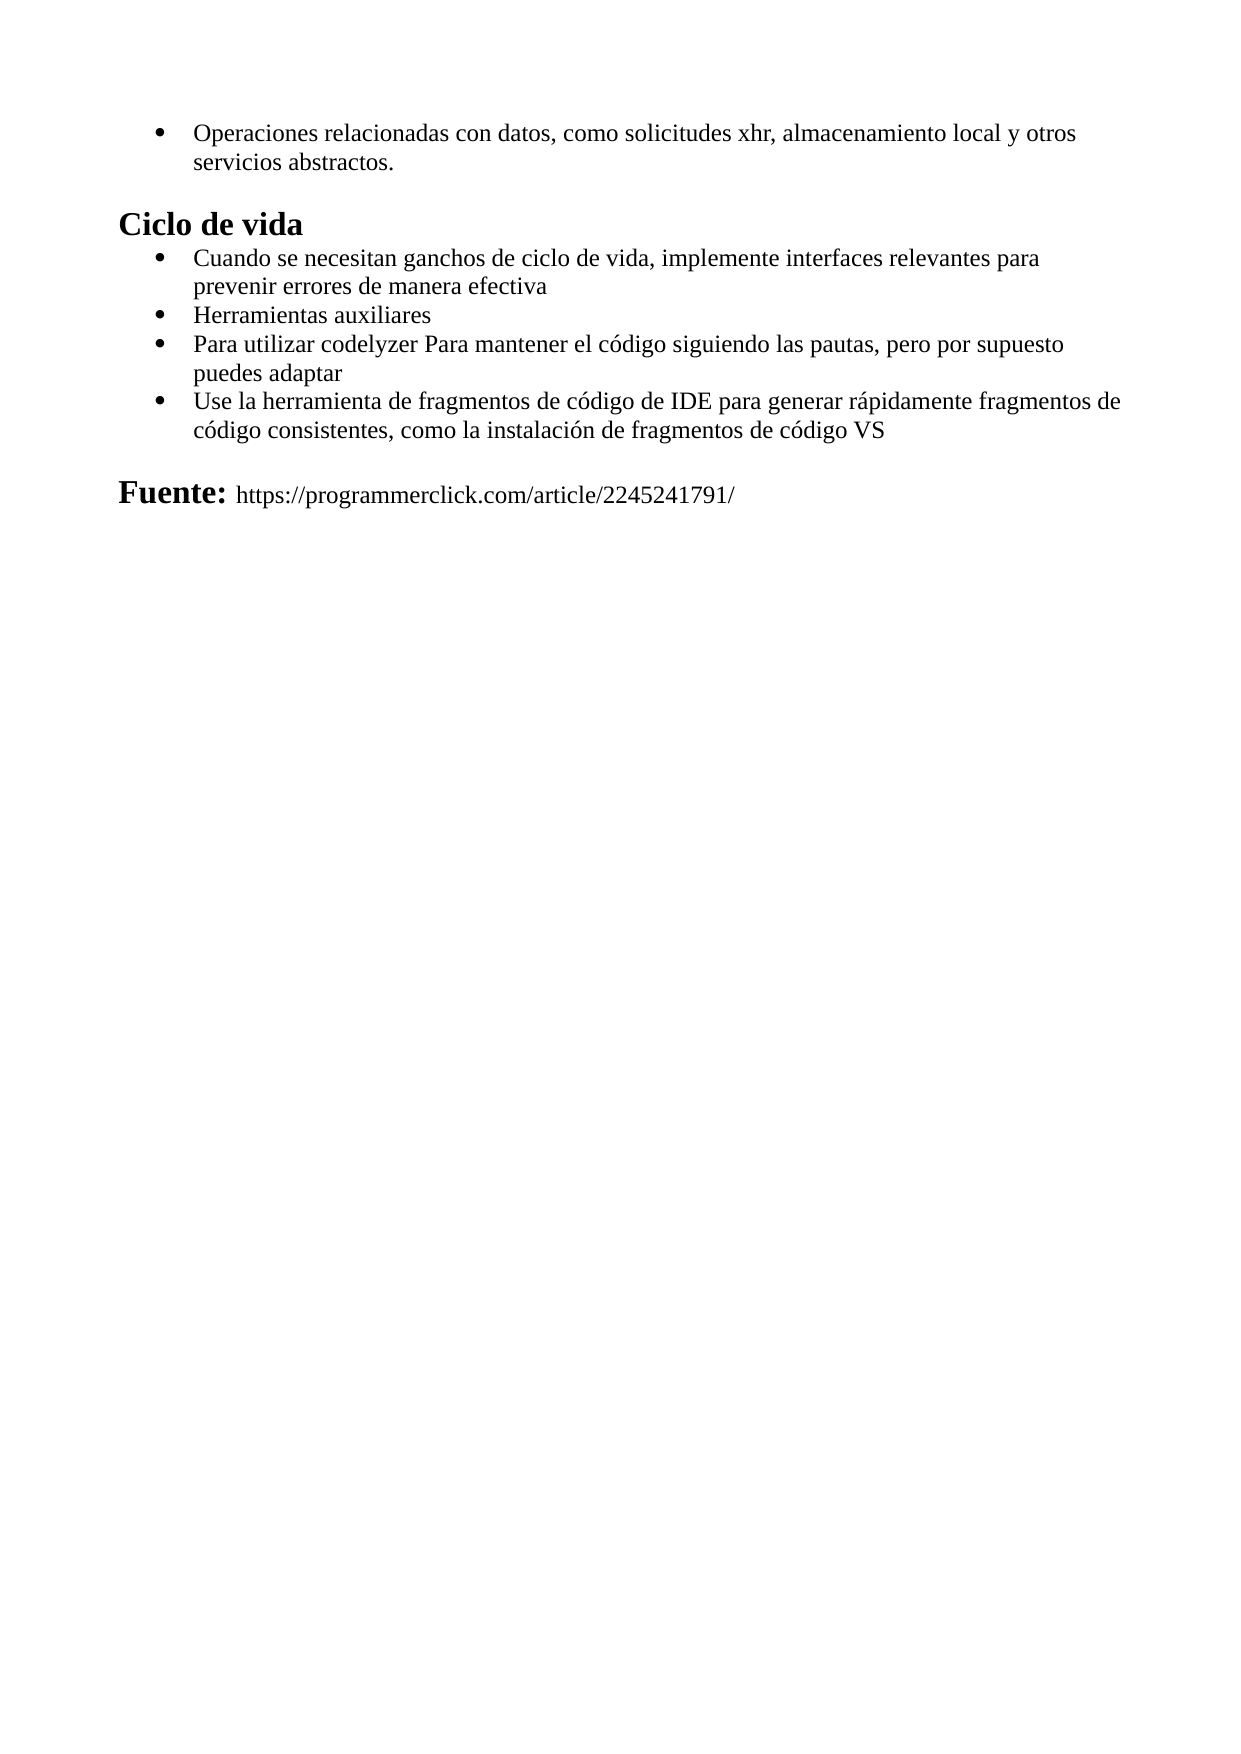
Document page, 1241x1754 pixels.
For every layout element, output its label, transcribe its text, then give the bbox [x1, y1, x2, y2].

list Operaciones relacionadas con datos, como solicitudes xhr, almacenamiento local y otros servicios abstractos. [156, 118, 1122, 176]
text Fuente: https://programmerclick.com/article/2245241791/ [118, 473, 1122, 511]
list Use la herramienta de fragmentos de código de IDE para generar rápidamente fragmentos de código consistentes, como la instalación de fragmentos de código VS [156, 386, 1122, 444]
list Cuando se necesitan ganchos de ciclo de vida, implemente interfaces relevantes para prevenir errores de manera efectiva [156, 243, 1122, 300]
list Herramientas auxiliares [156, 300, 1122, 329]
text Ciclo de vida [118, 204, 1122, 243]
list Para utilizar codelyzer Para mantener el código siguiendo las pautas, pero por supuesto puedes adaptar [156, 329, 1122, 386]
